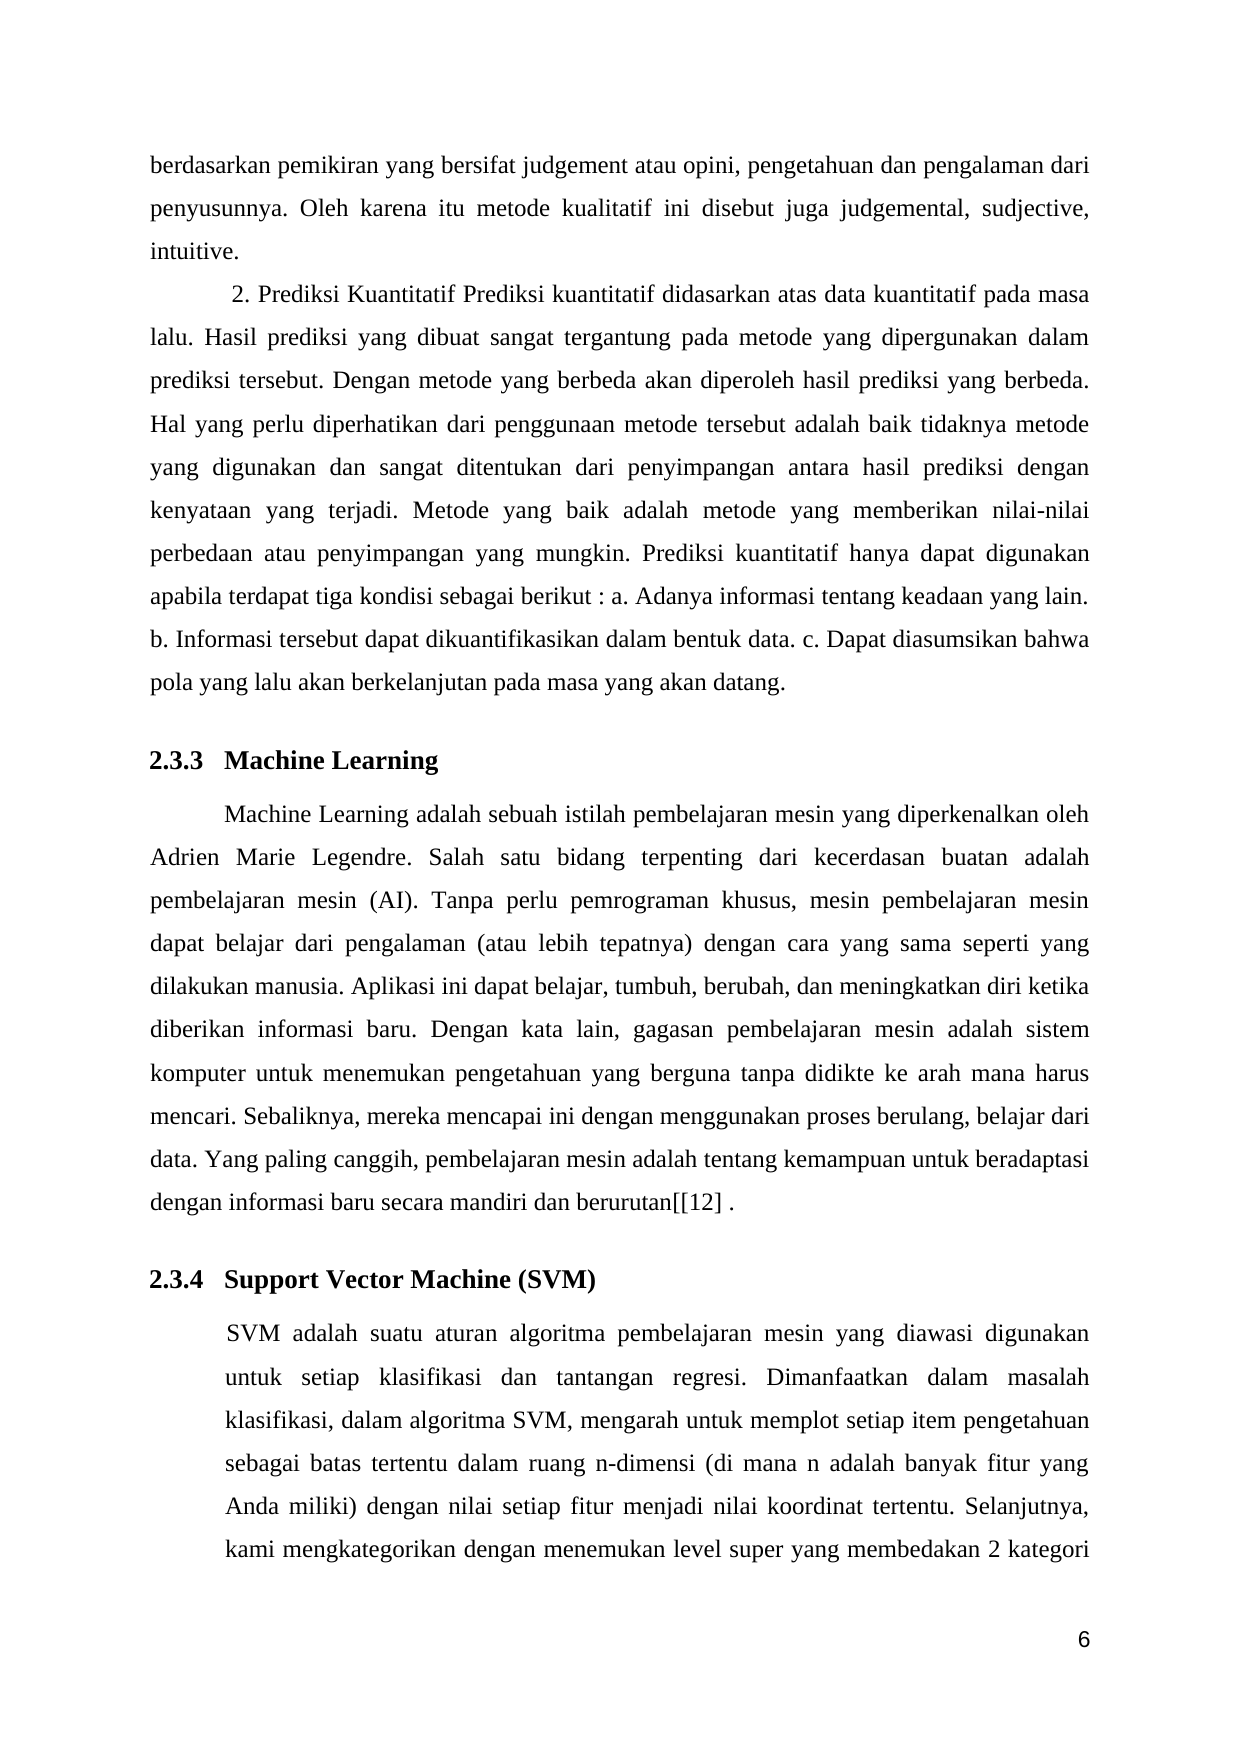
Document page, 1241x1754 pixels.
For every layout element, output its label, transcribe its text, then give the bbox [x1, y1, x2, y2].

subtitle Machine Learning [149, 744, 1090, 775]
text 2. Prediksi Kuantitatif Prediksi kuantitatif didasarkan atas data kuantitatif pada masa lalu. Hasil prediksi yang dibuat sangat tergantung pada metode yang dipergunakan dalam prediksi tersebut. Dengan metode yang berbeda akan diperoleh hasil prediksi yang berbeda. Hal yang perlu diperhatikan dari penggunaan metode tersebut adalah baik tidaknya metode yang digunakan dan sangat ditentukan dari penyimpangan antara hasil prediksi dengan kenyataan yang terjadi. Metode yang baik adalah metode yang memberikan nilai-nilai perbedaan atau penyimpangan yang mungkin. Prediksi kuantitatif hanya dapat digunakan apabila terdapat tiga kondisi sebagai berikut : a. Adanya informasi tentang keadaan yang lain. b. Informasi tersebut dapat dikuantifikasikan dalam bentuk data. c. Dapat diasumsikan bahwa pola yang lalu akan berkelanjutan pada masa yang akan datang. [150, 279, 1090, 696]
subtitle Support Vector Machine (SVM) [149, 1263, 1090, 1295]
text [150, 150, 1090, 265]
text Machine Learning adalah sebuah istilah pembelajaran mesin yang diperkenalkan oleh Adrien Marie Legendre. Salah satu bidang terpenting dari kecerdasan buatan adalah pembelajaran mesin (AI). Tanpa perlu pemrograman khusus, mesin pembelajaran mesin dapat belajar dari pengalaman (atau lebih tepatnya) dengan cara yang sama seperti yang dilakukan manusia. Aplikasi ini dapat belajar, tumbuh, berubah, dan meningkatkan diri ketika diberikan informasi baru. Dengan kata lain, gagasan pembelajaran mesin adalah sistem komputer untuk menemukan pengetahuan yang berguna tanpa didikte ke arah mana harus mencari. Sebaliknya, mereka mencapai ini dengan menggunakan proses berulang, belajar dari data. Yang paling canggih, pembelajaran mesin adalah tentang kemampuan untuk beradaptasi dengan informasi baru secara mandiri dan berurutan[ . [150, 799, 1090, 1216]
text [225, 1318, 1090, 1563]
